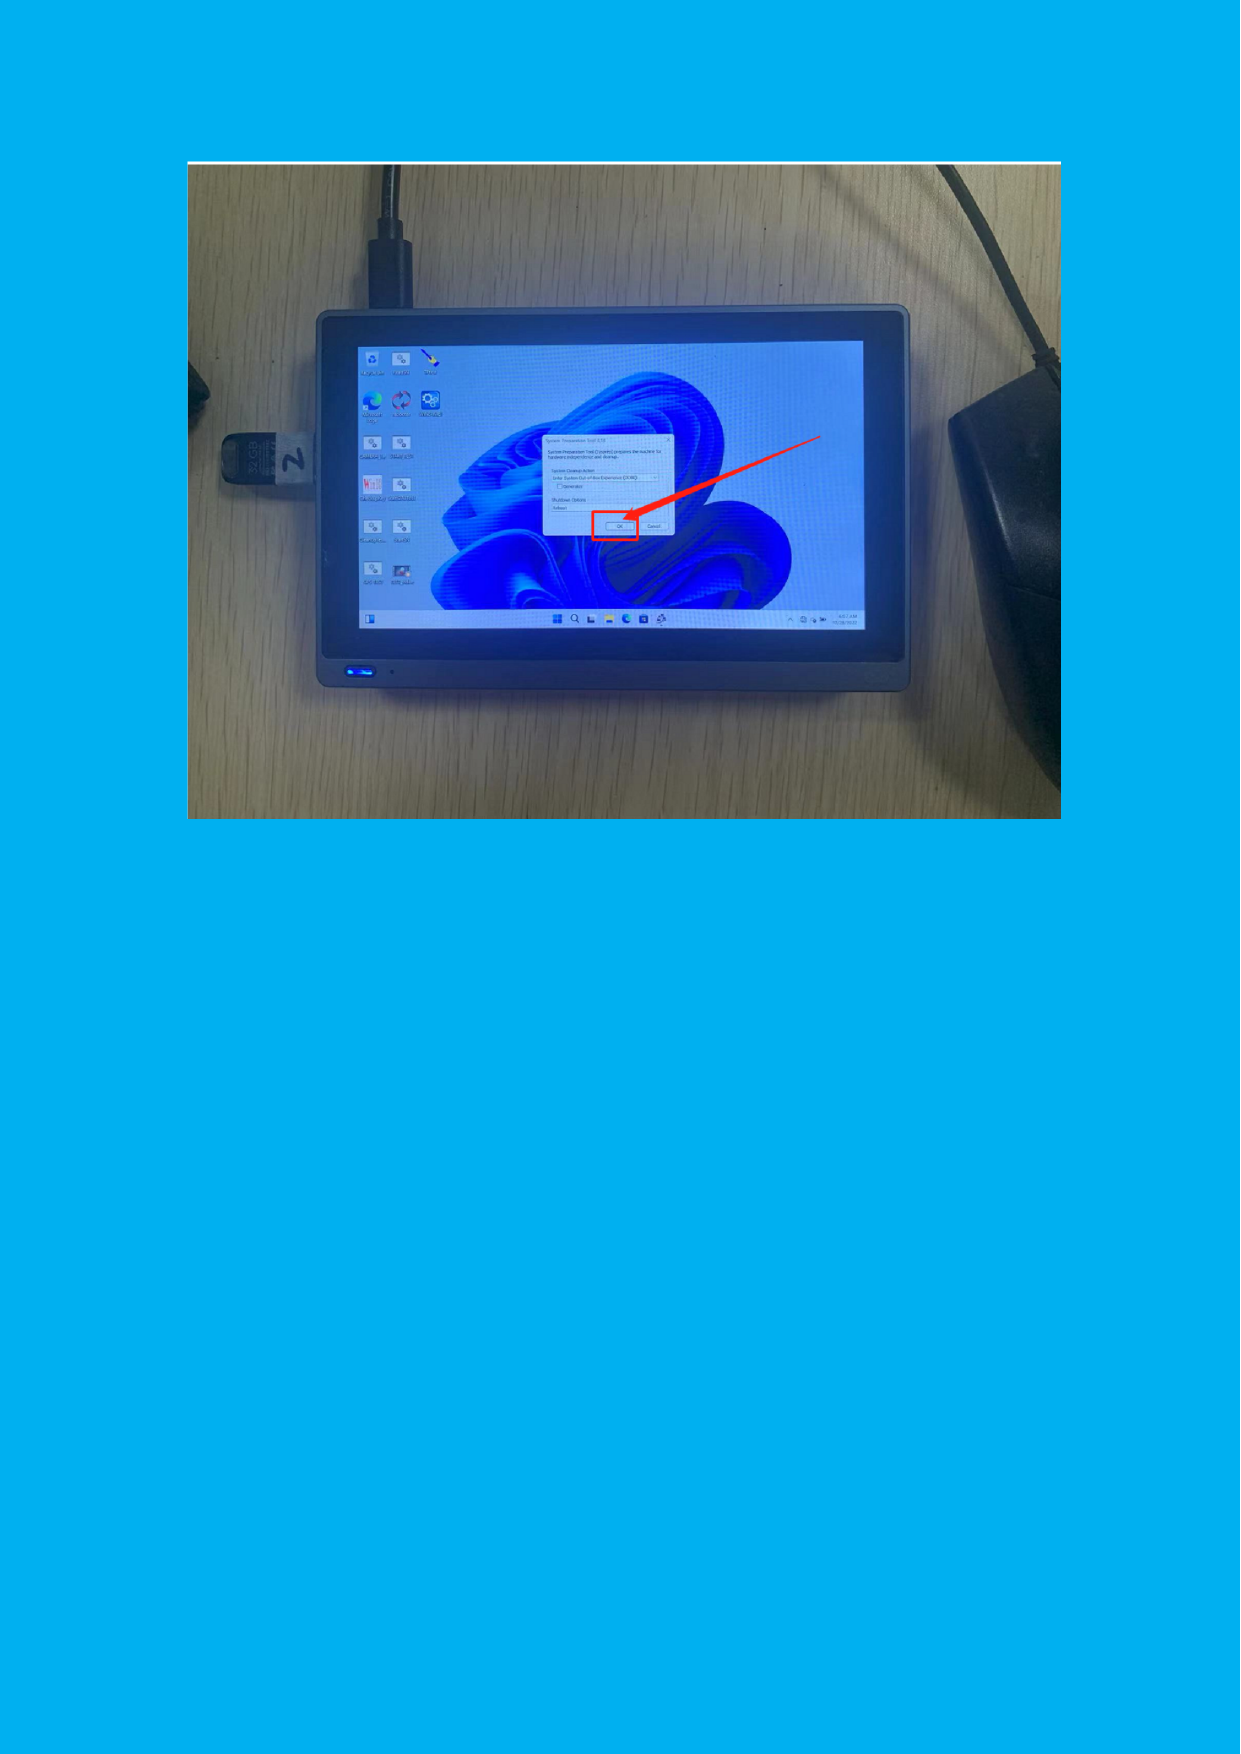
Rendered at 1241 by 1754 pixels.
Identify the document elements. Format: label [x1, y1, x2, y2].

picture [188, 162, 1060, 818]
